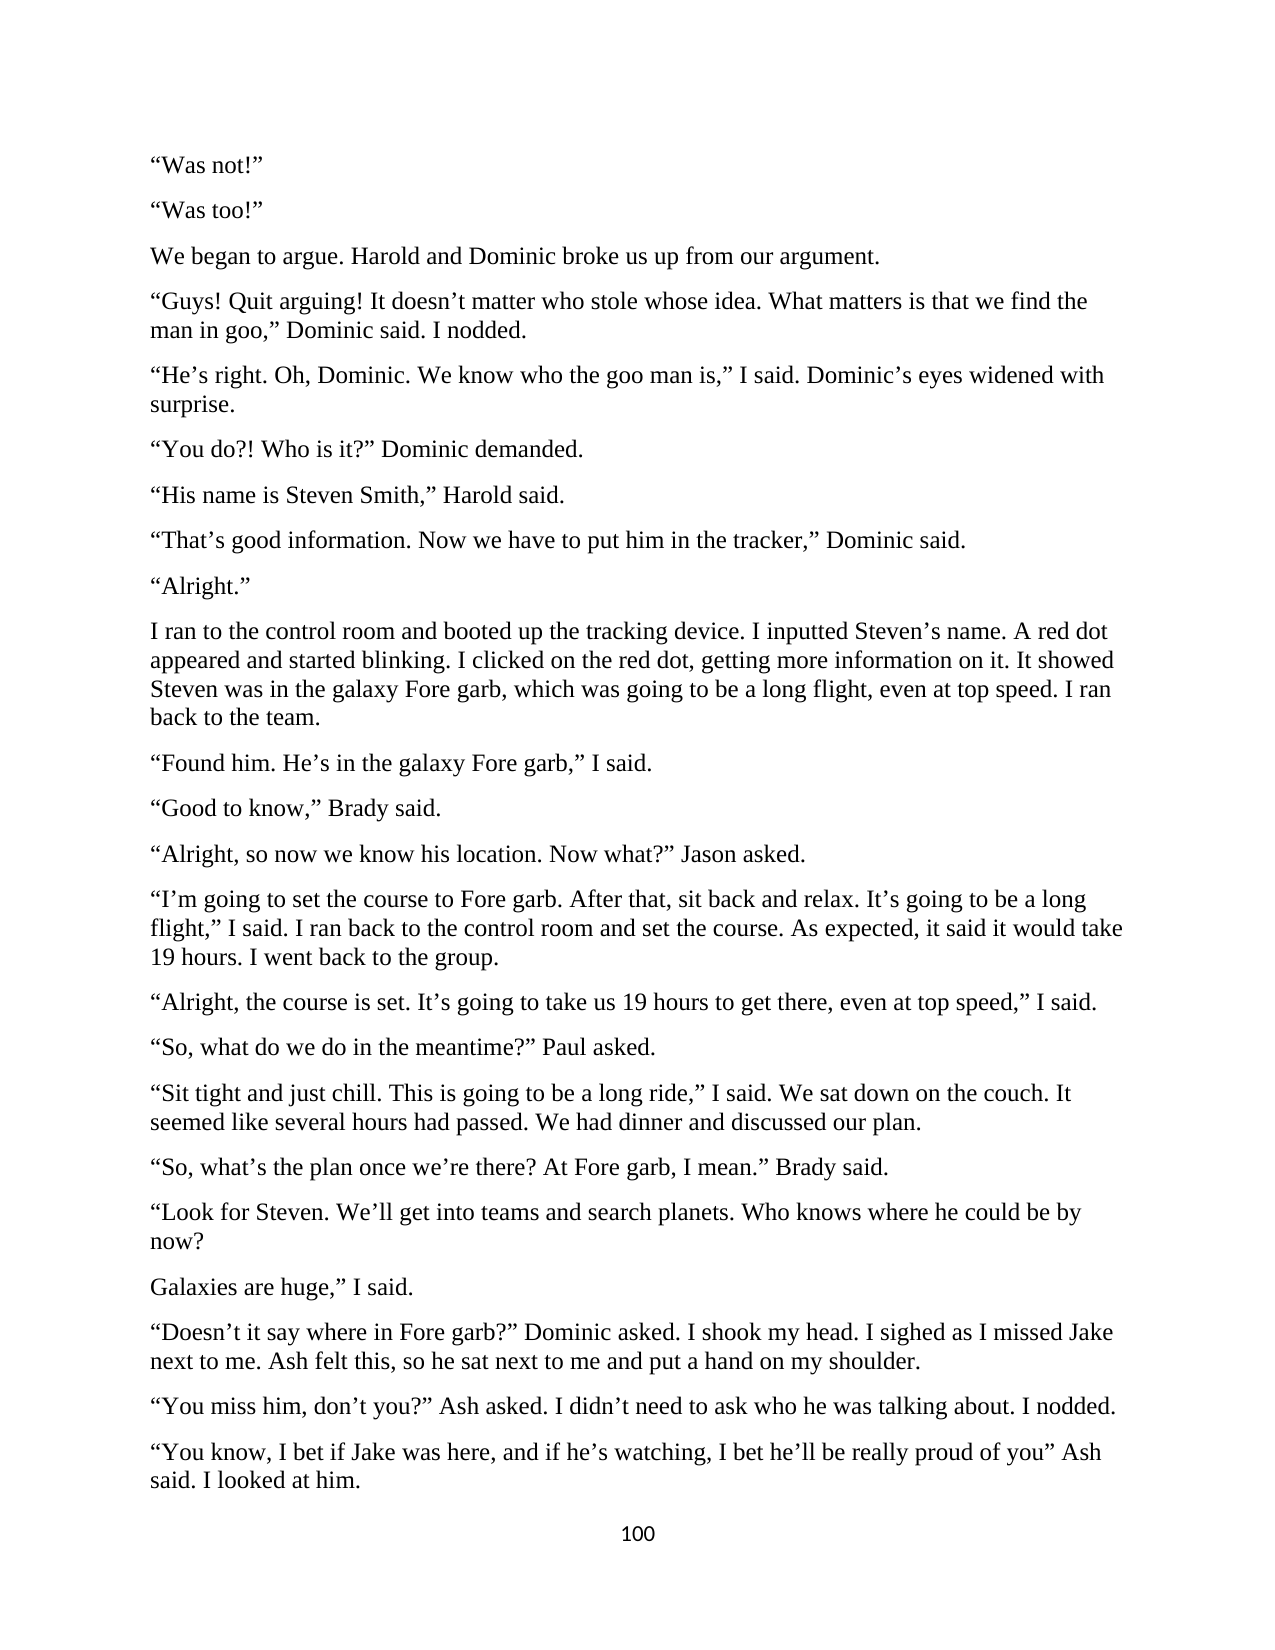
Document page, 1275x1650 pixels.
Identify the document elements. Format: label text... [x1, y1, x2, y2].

text Galaxies are huge,” I said. [150, 1272, 1125, 1300]
text “He’s right. Oh, Dominic. We know who the goo man is,” I said. Dominic’s eyes widened with surprise. [150, 360, 1125, 418]
text “Was too!” [150, 195, 1125, 224]
text “That’s good information. Now we have to put him in the tracker,” Dominic said. [150, 525, 1125, 554]
text I ran to the control room and booted up the tracking device. I inputted Steven’s name. A red dot appeared and started blinking. I clicked on the red dot, getting more information on it. It showed Steven was in the galaxy Fore garb, which was going to be a long flight, even at top speed. I ran back to the team. [150, 616, 1125, 731]
text “You know, I bet if Jake was here, and if he’s watching, I bet he’ll be really proud of you” Ash said. I looked at him. [150, 1437, 1125, 1494]
text “So, what do we do in the meantime?” Paul asked. [150, 1032, 1125, 1061]
text “Guys! Quit arguing! It doesn’t matter who stole whose idea. What matters is that we find the man in goo,” Dominic said. I nodded. [150, 286, 1125, 344]
text “Was not!” [150, 150, 1125, 179]
text “Doesn’t it say where in Fore garb?” Dominic asked. I shook my head. I sighed as I missed Jake next to me. Ash felt this, so he sat next to me and put a hand on my shoulder. [150, 1317, 1125, 1374]
text “I’m going to set the course to Fore garb. After that, sit back and relax. It’s going to be a long flight,” I said. I ran back to the control room and set the course. As expected, it said it would take 19 hours. I went back to the group. [150, 884, 1125, 970]
text “Alright, the course is set. It’s going to take us 19 hours to get there, even at top speed,” I said. [150, 987, 1125, 1016]
text “His name is Steven Smith,” Harold said. [150, 480, 1125, 509]
text We began to argue. Harold and Dominic broke us up from our argument. [150, 241, 1125, 269]
text “Look for Steven. We’ll get into teams and search planets. Who knows where he could be by now? [150, 1197, 1125, 1255]
text “Good to know,” Brady said. [150, 793, 1125, 822]
text “So, what’s the plan once we’re there? At Fore garb, I mean.” Brady said. [150, 1152, 1125, 1181]
text “Sit tight and just chill. This is going to be a long ride,” I said. We sat down on the couch. It seemed like several hours had passed. We had dinner and discussed our plan. [150, 1078, 1125, 1135]
text “Found him. He’s in the galaxy Fore garb,” I said. [150, 748, 1125, 777]
text “Alright, so now we know his location. Now what?” Jason asked. [150, 839, 1125, 867]
text “Alright.” [150, 571, 1125, 599]
text “You miss him, don’t you?” Ash asked. I didn’t need to ask who he was talking about. I nodded. [150, 1391, 1125, 1420]
text “You do?! Who is it?” Dominic demanded. [150, 434, 1125, 463]
